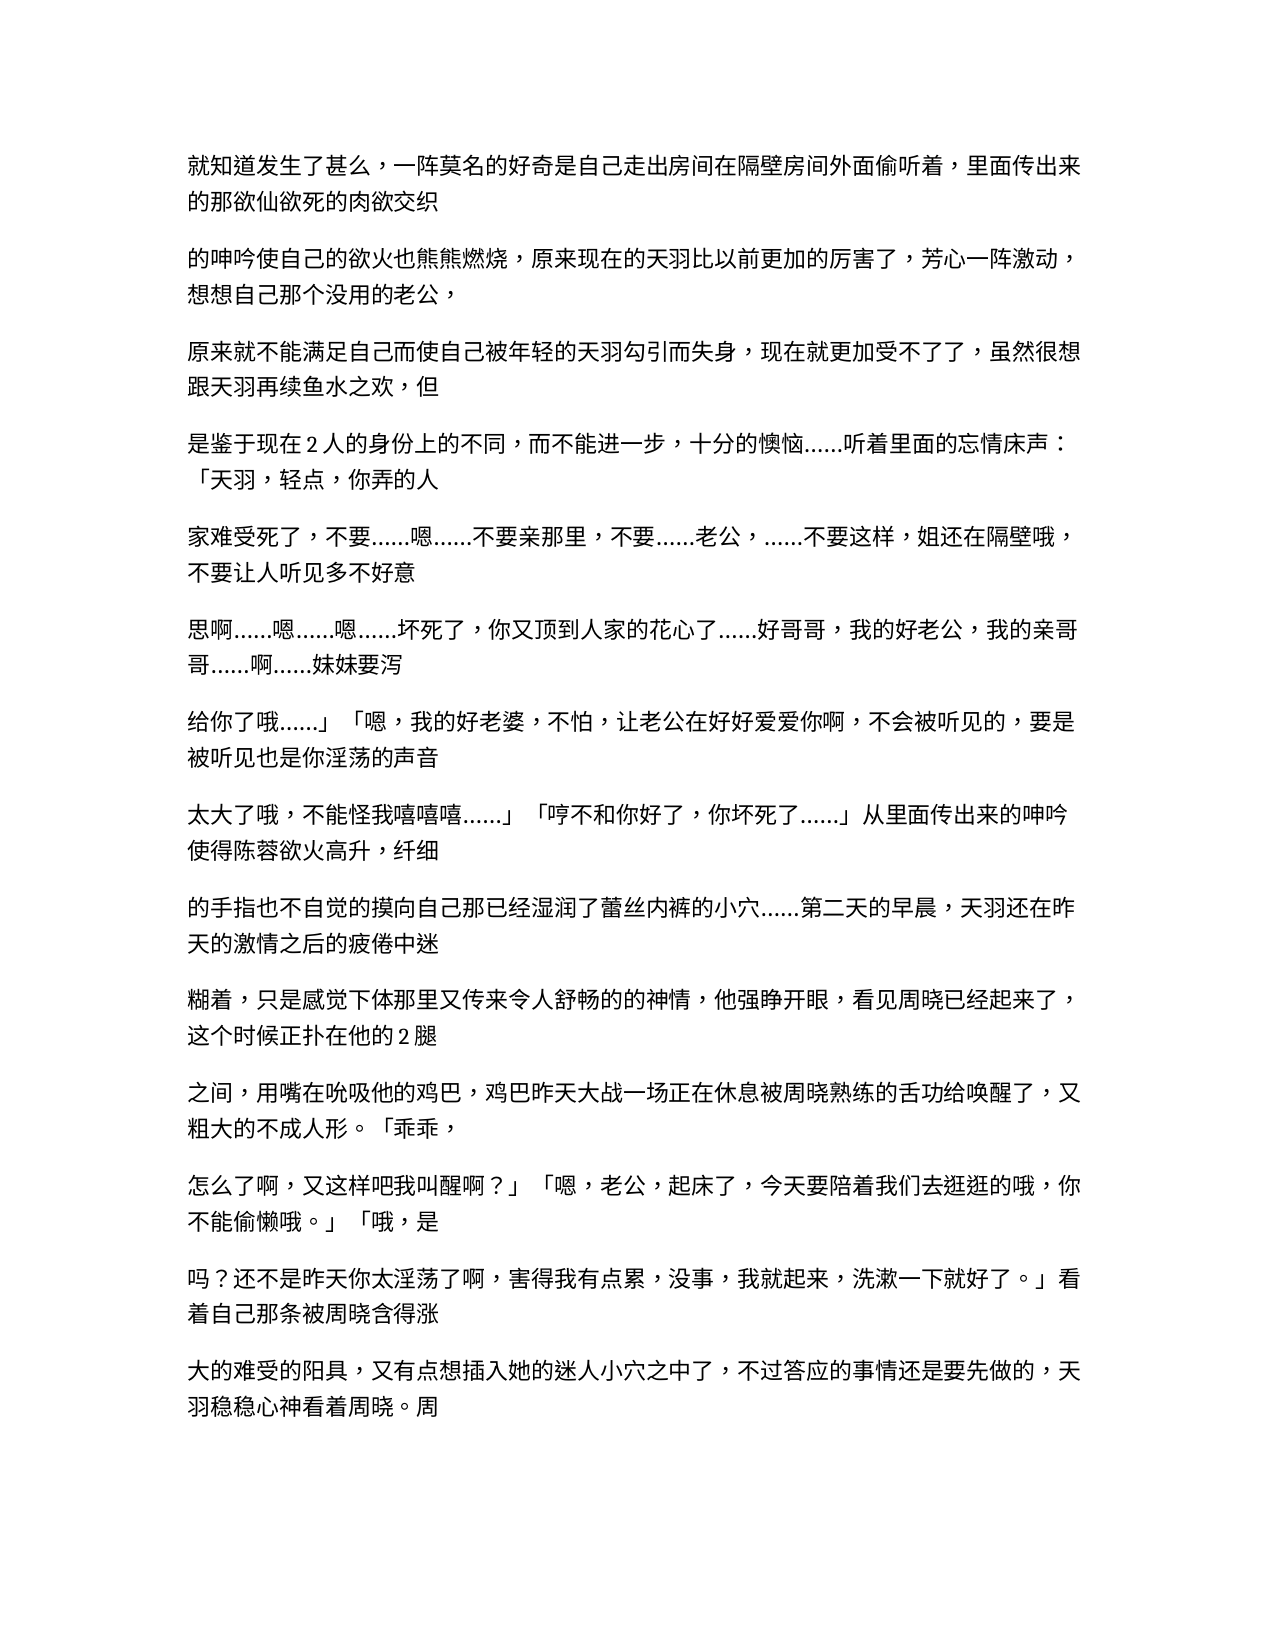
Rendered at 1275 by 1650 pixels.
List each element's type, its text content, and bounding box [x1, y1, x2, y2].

text 家难受死了，不要……嗯……不要亲那里，不要……老公，……不要这样，姐还在隔壁哦，不要让人听见多不好意 [187, 521, 1087, 588]
text 就知道发生了甚么，一阵莫名的好奇是自己走出房间在隔壁房间外面偷听着，里面传出来的那欲仙欲死的肉欲交织 [187, 150, 1087, 217]
text 怎么了啊，又这样吧我叫醒啊？」「嗯，老公，起床了，今天要陪着我们去逛逛的哦，你不能偷懒哦。」「哦，是 [187, 1170, 1087, 1237]
text 的呻吟使自己的欲火也熊熊燃烧，原来现在的天羽比以前更加的厉害了，芳心一阵激动，想想自己那个没用的老公， [187, 243, 1087, 310]
text 太大了哦，不能怪我嘻嘻嘻……」「哼不和你好了，你坏死了……」从里面传出来的呻吟使得陈蓉欲火高升，纤细 [187, 799, 1087, 866]
text 糊着，只是感觉下体那里又传来令人舒畅的的神情，他强睁开眼，看见周晓已经起来了，这个时候正扑在他的2 腿 [187, 984, 1087, 1052]
text 的手指也不自觉的摸向自己那已经湿润了蕾丝内裤的小穴……第二天的早晨，天羽还在昨天的激情之后的疲倦中迷 [187, 892, 1087, 959]
text 给你了哦……」「嗯，我的好老婆，不怕，让老公在好好爱爱你啊，不会被听见的，要是被听见也是你淫荡的声音 [187, 706, 1087, 773]
text 思啊……嗯……嗯……坏死了，你又顶到人家的花心了……好哥哥，我的好老公，我的亲哥哥……啊……妹妹要泻 [187, 613, 1087, 681]
text 是鉴于现在2 人的身份上的不同，而不能进一步，十分的懊恼……听着里面的忘情床声：「天羽，轻点，你弄的人 [187, 428, 1087, 495]
text 吗？还不是昨天你太淫荡了啊，害得我有点累，没事，我就起来，洗漱一下就好了。」看着自己那条被周晓含得涨 [187, 1262, 1087, 1330]
text 大的难受的阳具，又有点想插入她的迷人小穴之中了，不过答应的事情还是要先做的，天羽稳稳心神看着周晓。周 [187, 1355, 1087, 1422]
text 原来就不能满足自己而使自己被年轻的天羽勾引而失身，现在就更加受不了了，虽然很想跟天羽再续鱼水之欢，但 [187, 335, 1087, 403]
text 之间，用嘴在吮吸他的鸡巴，鸡巴昨天大战一场正在休息被周晓熟练的舌功给唤醒了，又粗大的不成人形。「乖乖， [187, 1077, 1087, 1144]
